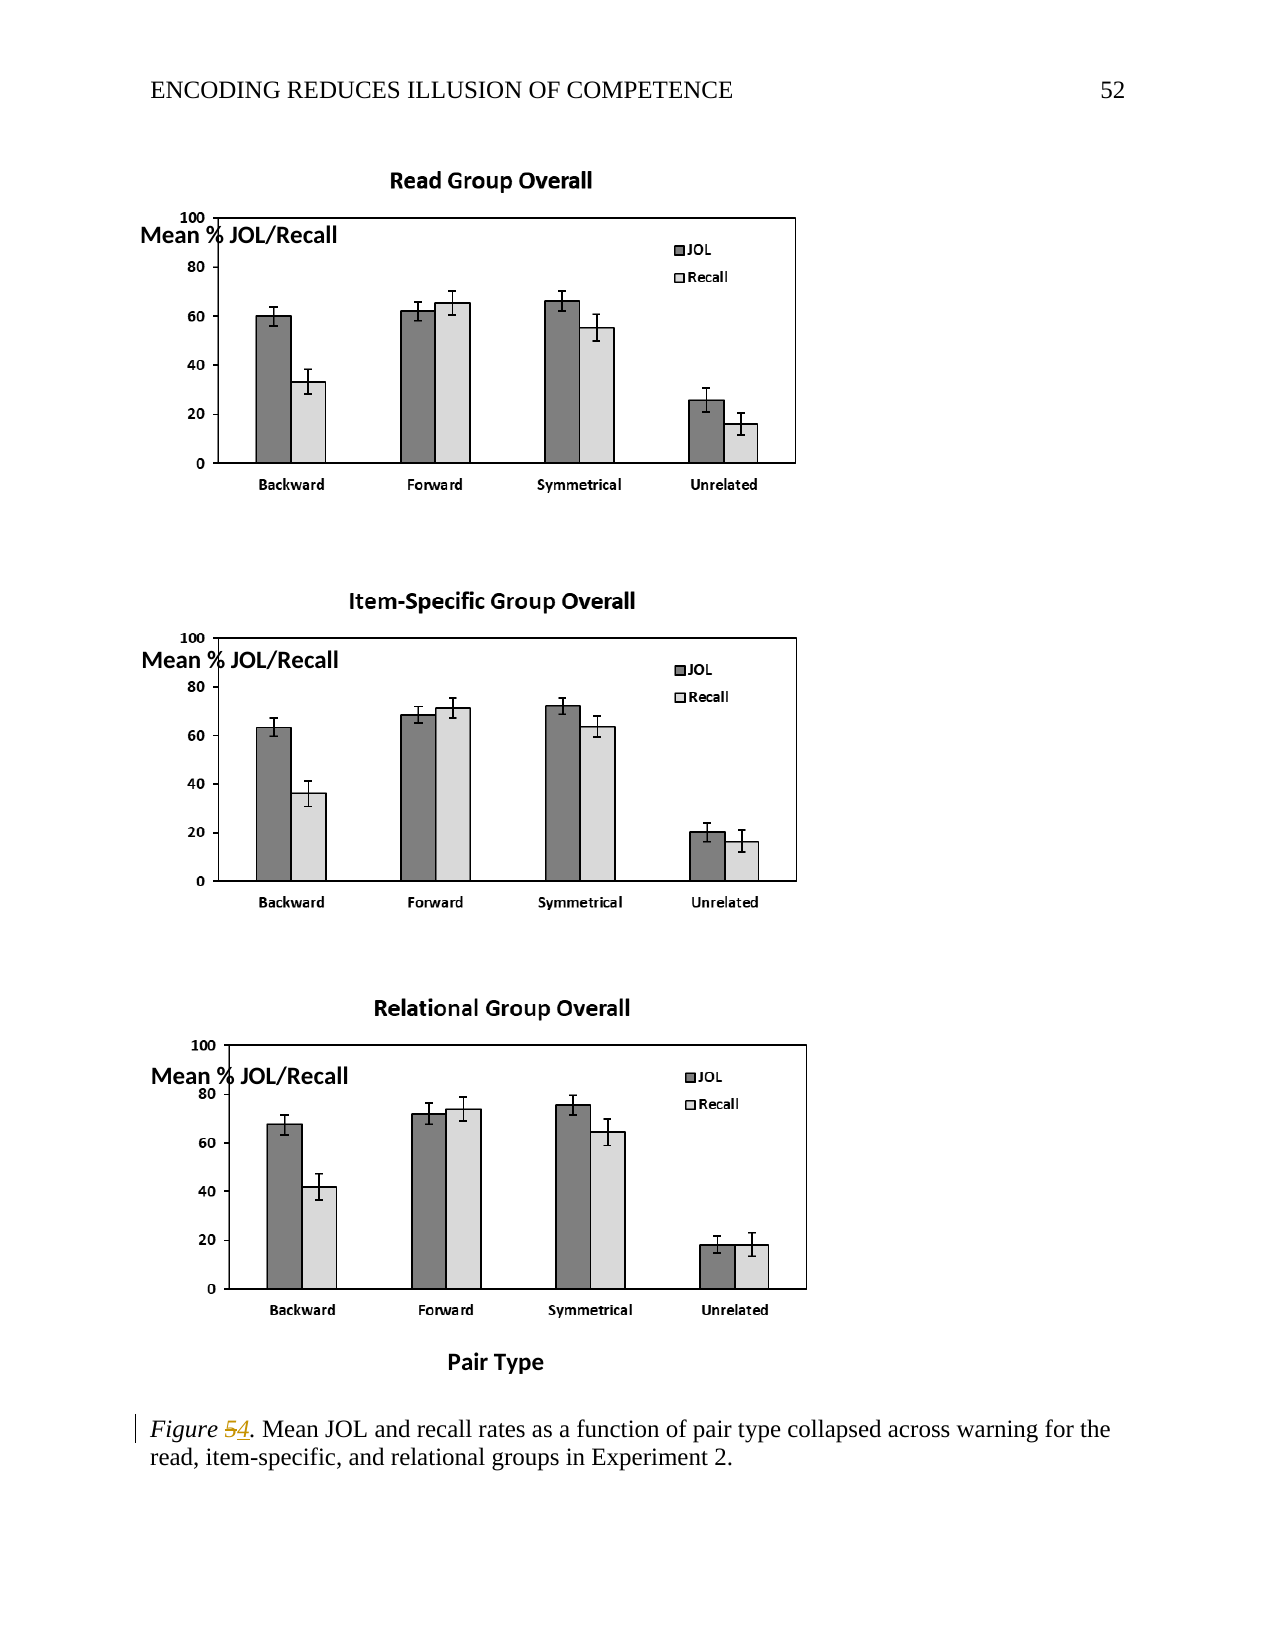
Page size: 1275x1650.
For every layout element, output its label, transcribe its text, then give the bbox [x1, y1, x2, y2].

picture [177, 150, 815, 500]
picture [187, 978, 826, 1328]
picture [178, 571, 816, 921]
text Figure . Mean JOL and recall rates as a function of pair type collapsed across warning for the read, item-specific, and relational groups in Experiment 2. [150, 1414, 1125, 1471]
